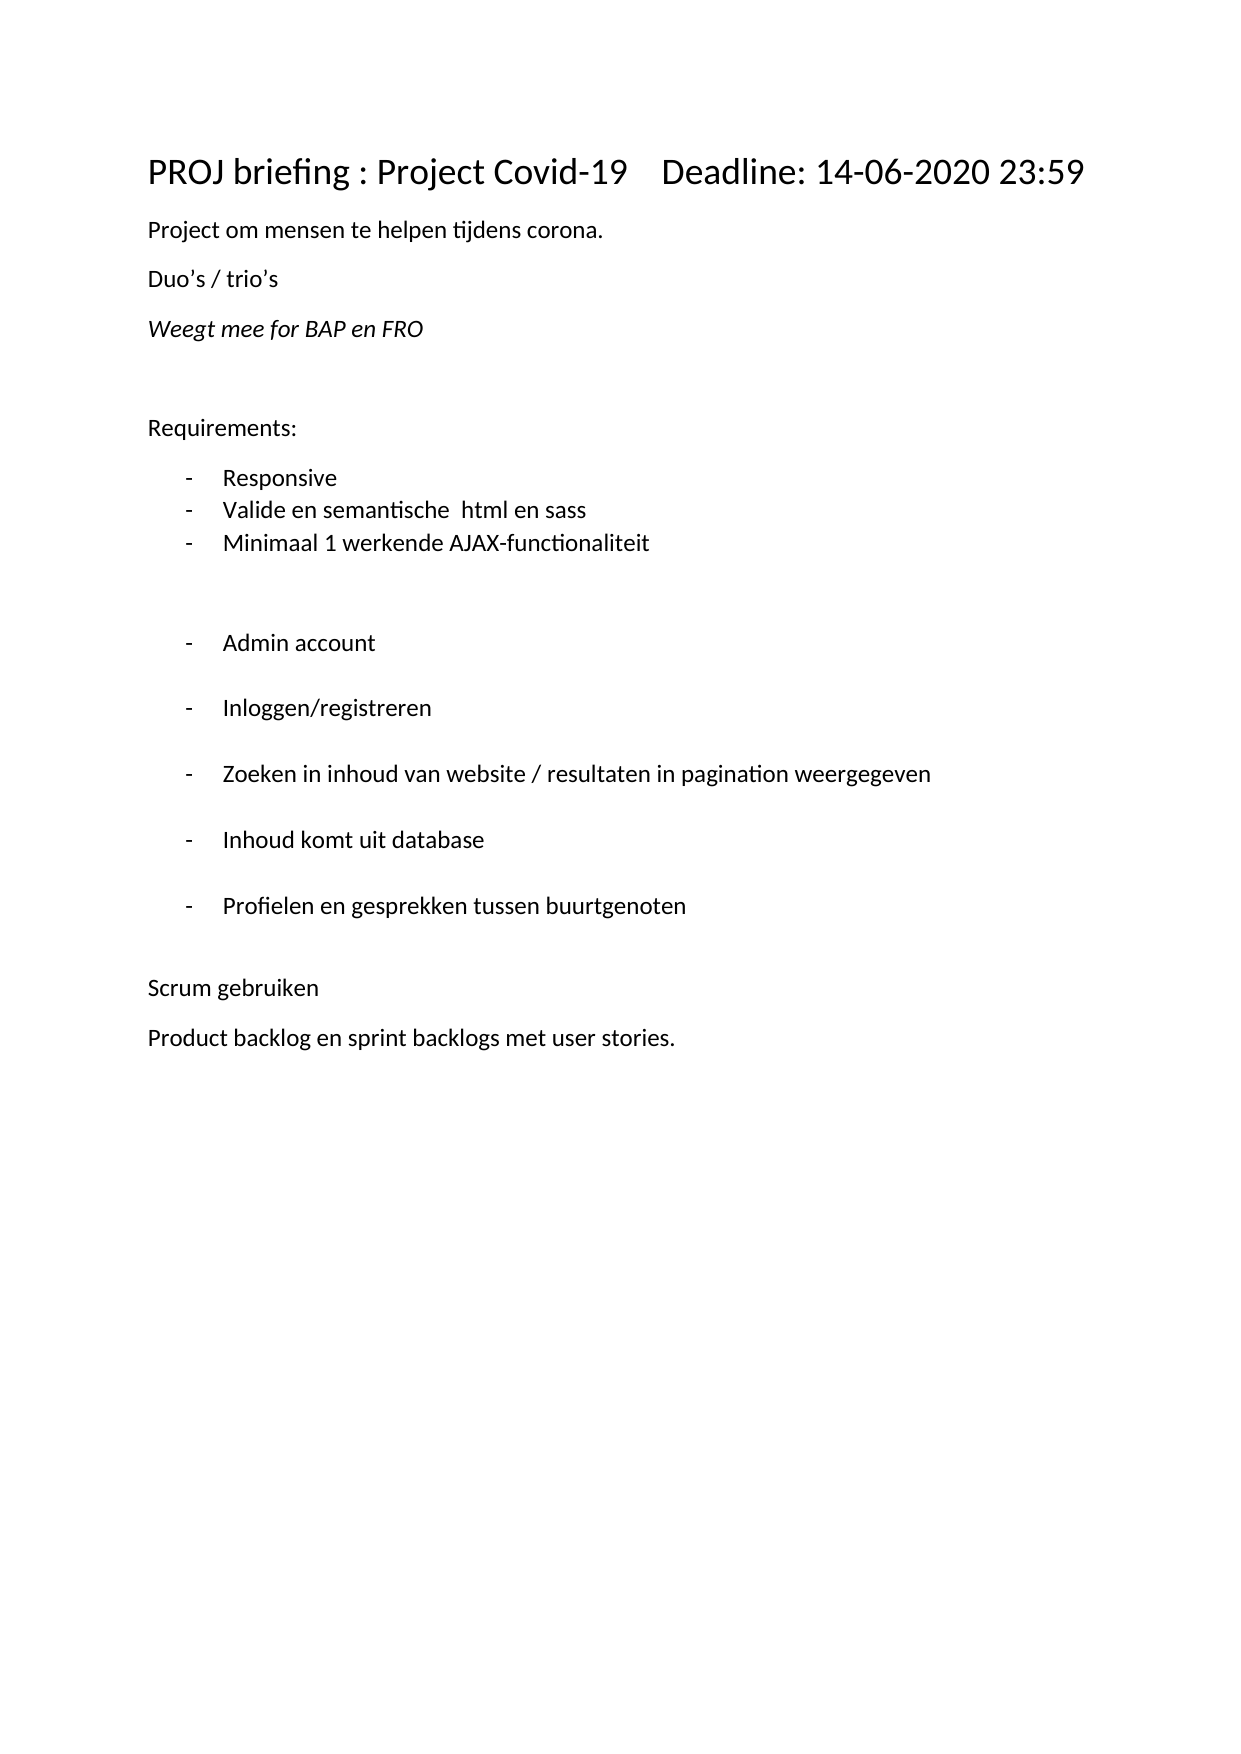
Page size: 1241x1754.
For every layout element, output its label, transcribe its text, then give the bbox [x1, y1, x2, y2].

text Requirements: [148, 412, 1093, 443]
text Duo’s / trio’s [148, 263, 1093, 294]
list Admin account [185, 627, 1093, 657]
list Inhoud komt uit database [185, 824, 1093, 855]
text Product backlog en sprint backlogs met user stories. [148, 1022, 1093, 1053]
list Zoeken in inhoud van website / resultaten in pagination weergegeven [185, 758, 1093, 789]
text Weegt mee for BAP en FRO [148, 313, 1093, 343]
list Inloggen/registreren [185, 692, 1093, 723]
list Profielen en gesprekken tussen buurtgenoten [185, 890, 1093, 921]
list Valide en semantische html en sass [185, 494, 1093, 525]
list Minimaal 1 werkende AJAX-functionaliteit [185, 527, 1093, 558]
text PROJ briefing : Project Covid-19 Deadline: 14-06-2020 23:59 [148, 148, 1093, 193]
list Responsive [185, 462, 1093, 492]
text Project om mensen te helpen tijdens corona. [148, 214, 1093, 244]
text Scrum gebruiken [148, 972, 1093, 1003]
